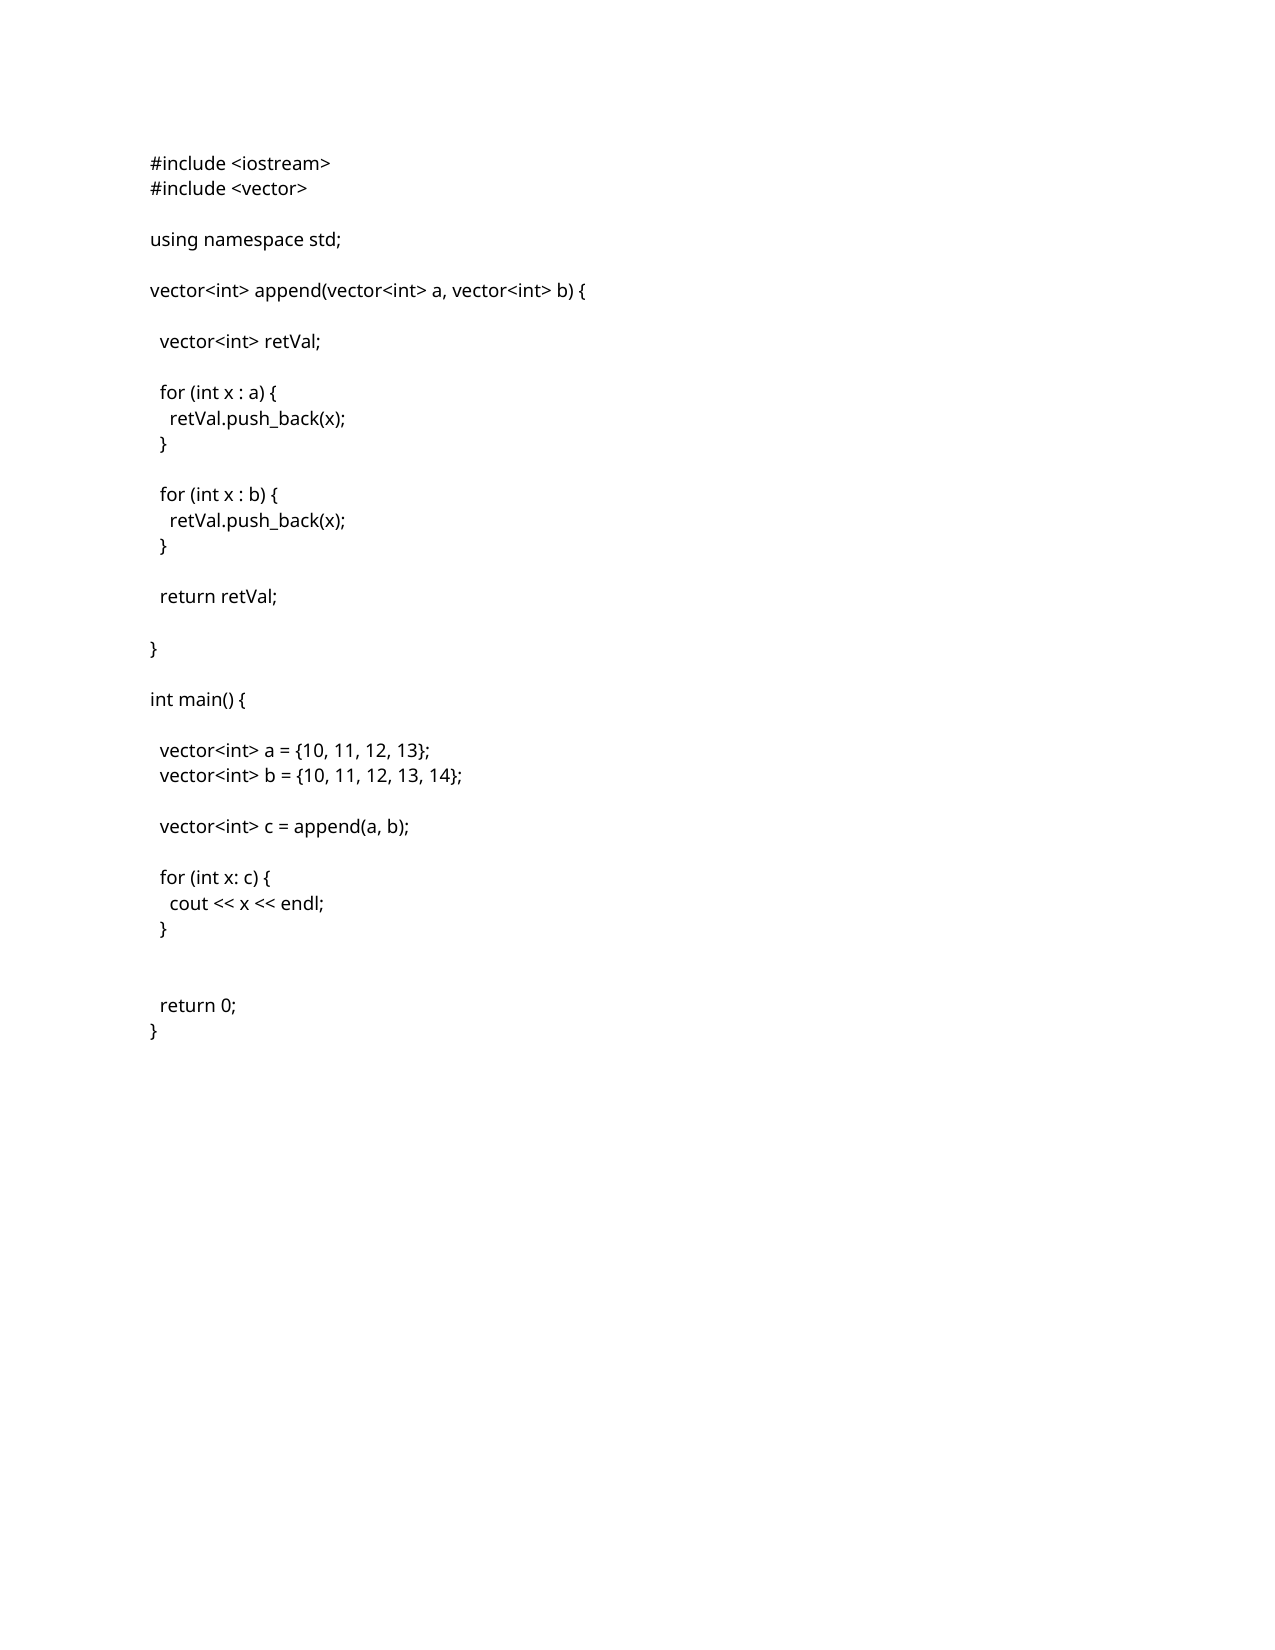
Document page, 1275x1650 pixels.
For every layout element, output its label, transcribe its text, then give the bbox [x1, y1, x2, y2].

text vector<int> a = {10, 11, 12, 13}; [150, 737, 1125, 762]
text cout << x << endl; [150, 890, 1125, 916]
text vector<int> append(vector<int> a, vector<int> b) { [150, 278, 1125, 303]
text } [150, 916, 1125, 941]
text retVal.push_back(x); [150, 507, 1125, 533]
text #include <iostream> [150, 150, 1125, 176]
text } [150, 635, 1125, 660]
text for (int x: c) { [150, 864, 1125, 890]
text vector<int> b = {10, 11, 12, 13, 14}; [150, 762, 1125, 788]
text vector<int> c = append(a, b); [150, 813, 1125, 839]
text retVal.push_back(x); [150, 405, 1125, 431]
text int main() { [150, 686, 1125, 711]
text return retVal; [150, 584, 1125, 609]
text #include <vector> [150, 176, 1125, 201]
text return 0; [150, 992, 1125, 1018]
text using namespace std; [150, 227, 1125, 252]
text } [150, 1018, 1125, 1043]
text } [150, 533, 1125, 558]
text for (int x : a) { [150, 380, 1125, 405]
text } [150, 431, 1125, 456]
text vector<int> retVal; [150, 329, 1125, 354]
text for (int x : b) { [150, 482, 1125, 507]
